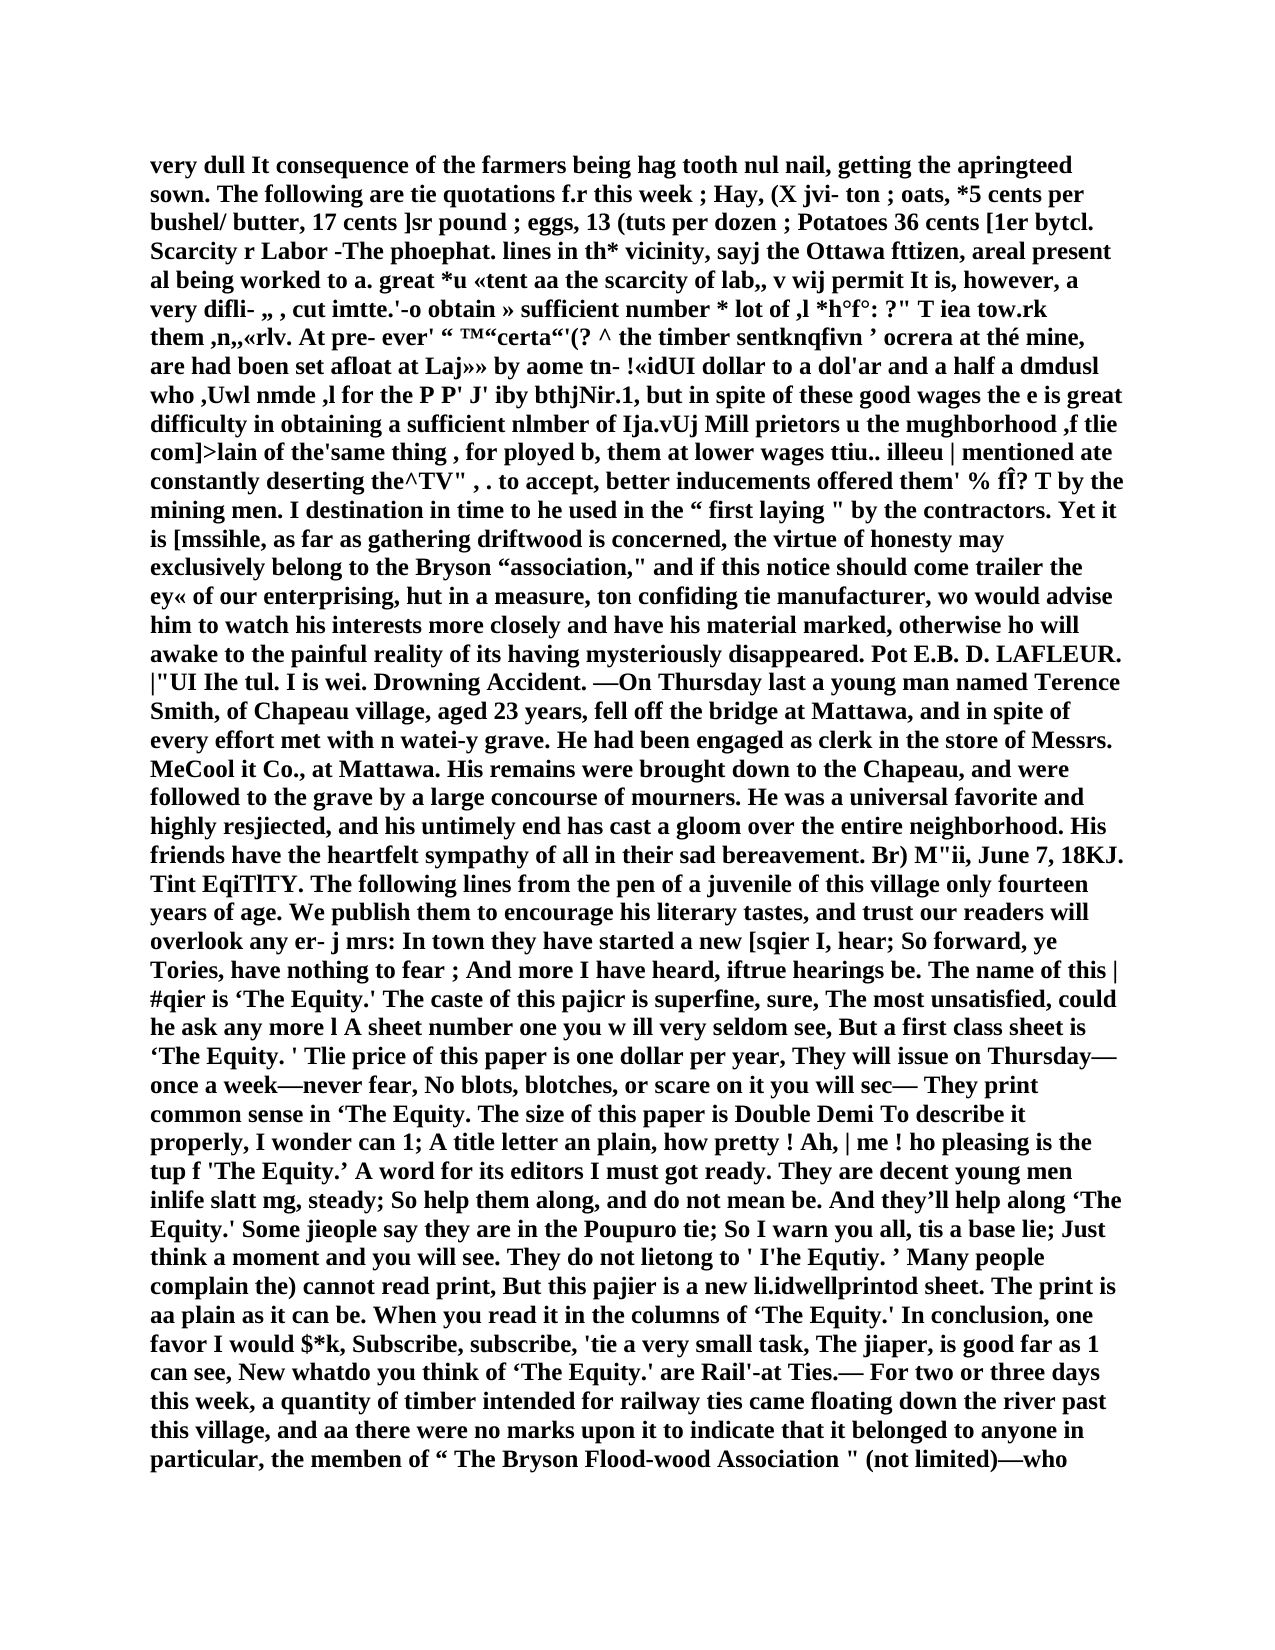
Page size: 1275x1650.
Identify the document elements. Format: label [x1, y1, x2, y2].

text [150, 150, 1125, 1472]
